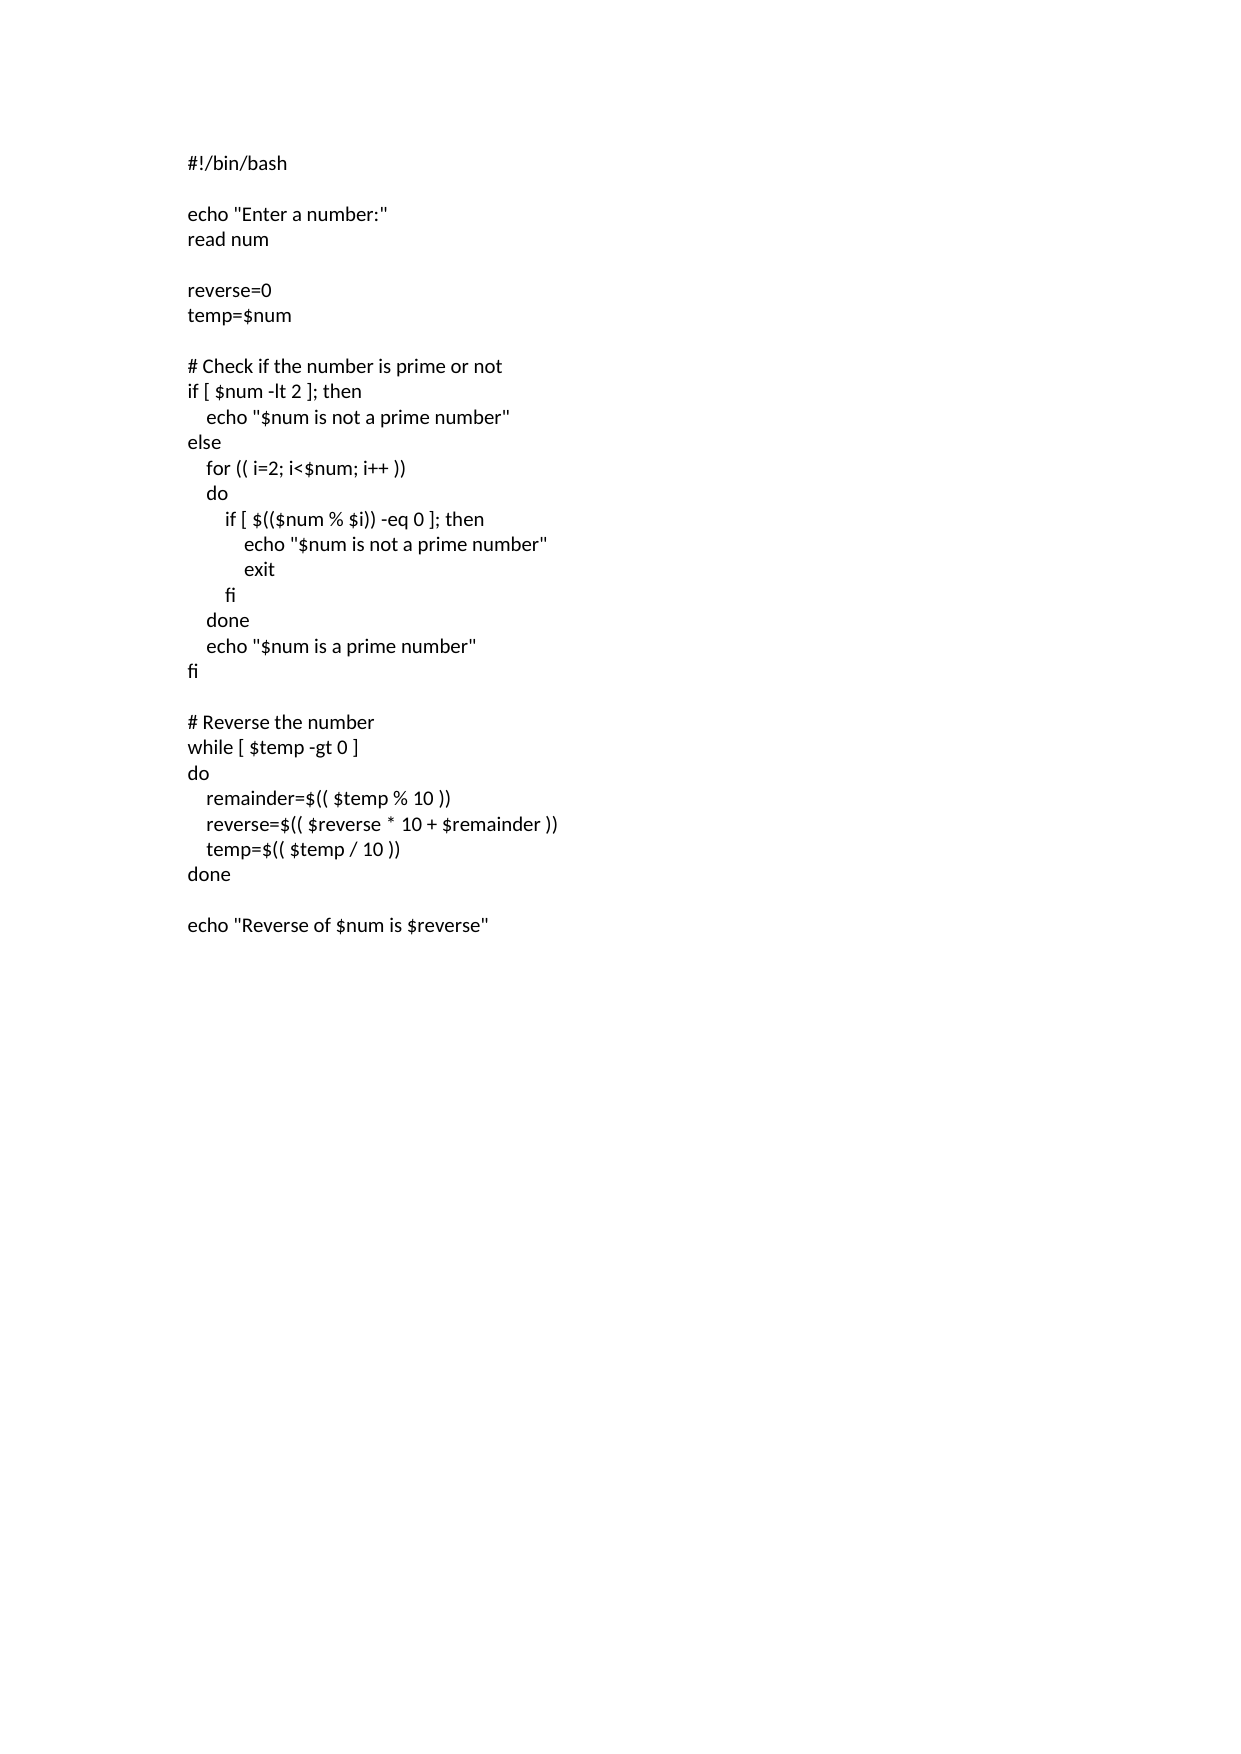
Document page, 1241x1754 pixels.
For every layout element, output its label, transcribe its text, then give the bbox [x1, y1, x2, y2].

text do [187, 760, 1053, 785]
text temp=$(( $temp / 10 )) [187, 836, 1053, 862]
text if [ $(($num % $i)) -eq 0 ]; then [187, 506, 1053, 531]
text done [187, 862, 1053, 887]
text exit [187, 557, 1053, 582]
text fi [187, 582, 1053, 607]
text read num [187, 226, 1053, 252]
text while [ $temp -gt 0 ] [187, 734, 1053, 760]
text # Check if the number is prime or not [187, 353, 1053, 379]
text done [187, 607, 1053, 633]
text reverse=$(( $reverse * 10 + $remainder )) [187, 811, 1053, 836]
text do [187, 480, 1053, 506]
text if [ $num -lt 2 ]; then [187, 379, 1053, 404]
text for (( i=2; i<$num; i++ )) [187, 455, 1053, 480]
text remainder=$(( $temp % 10 )) [187, 785, 1053, 811]
text temp=$num [187, 302, 1053, 328]
text echo "$num is not a prime number" [187, 404, 1053, 429]
text #!/bin/bash [187, 150, 1053, 175]
text fi [187, 658, 1053, 684]
text reverse=0 [187, 277, 1053, 302]
text echo "Enter a number:" [187, 201, 1053, 226]
text else [187, 429, 1053, 455]
text echo "$num is not a prime number" [187, 531, 1053, 557]
text # Reverse the number [187, 709, 1053, 734]
text echo "Reverse of $num is $reverse" [187, 912, 1053, 938]
text echo "$num is a prime number" [187, 633, 1053, 658]
